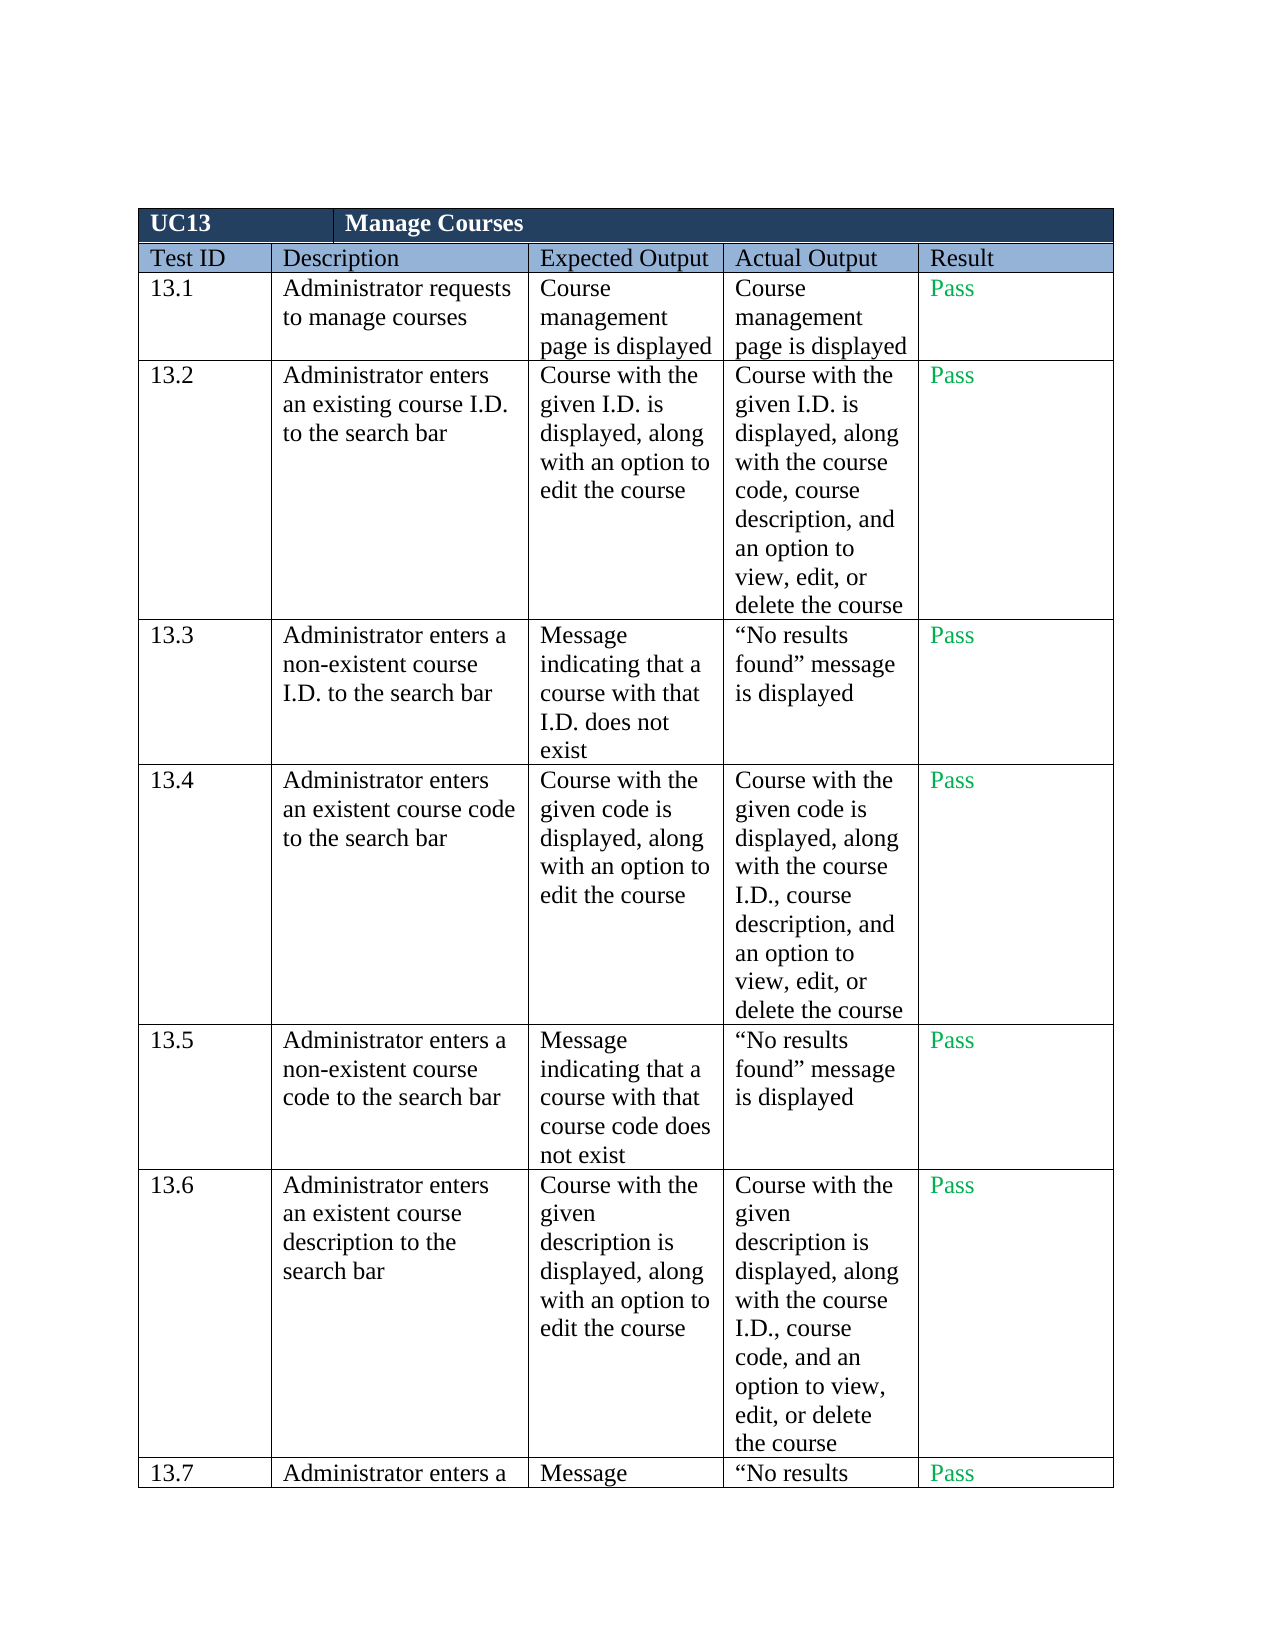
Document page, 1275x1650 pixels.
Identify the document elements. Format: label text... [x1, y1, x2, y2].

table_cell Administrator enters a non-existent course I.D. to the search bar [272, 620, 528, 764]
table_cell 13.5 [139, 1025, 271, 1169]
table_cell Pass [919, 1025, 1113, 1169]
table_cell 13.6 [139, 1170, 271, 1457]
table_cell Message indicating that a course with that I.D. does not exist [529, 620, 723, 764]
table_cell Pass [919, 620, 1113, 764]
table_cell “No results found” message is displayed [724, 620, 918, 764]
table_cell 13.7 [139, 1458, 271, 1487]
table_cell “No results found” message is displayed [724, 1025, 918, 1169]
table_cell Test ID [139, 244, 271, 272]
table_cell Course with the given I.D. is displayed, along with an option to edit the course [529, 361, 723, 619]
table_cell Course with the given I.D. is displayed, along with the course code, course description, and an option to view, edit, or delete the course [724, 361, 918, 619]
table_cell Administrator requests to manage courses [272, 273, 528, 359]
table_cell Actual Output [724, 244, 918, 272]
table_cell 13.3 [139, 620, 271, 764]
table_cell Course with the given code is displayed, along with an option to edit the course [529, 765, 723, 1024]
table_cell Administrator enters an existent course description to the search bar [272, 1170, 528, 1457]
table_cell Pass [919, 273, 1113, 359]
table_cell Course management page is displayed [724, 273, 918, 359]
table_cell Pass [919, 1170, 1113, 1457]
table_cell Pass [919, 765, 1113, 1024]
table_cell Course with the given code is displayed, along with the course I.D., course description, and an option to view, edit, or delete the course [724, 765, 918, 1024]
table_cell Course with the given description is displayed, along with the course I.D., course code, and an option to view, edit, or delete the course [724, 1170, 918, 1457]
table_cell Course management page is displayed [529, 273, 723, 359]
table_cell Course with the given description is displayed, along with an option to edit the course [529, 1170, 723, 1457]
table_header UC13 [139, 209, 333, 242]
table_cell Message indicating that a course with that course code does not exist [529, 1025, 723, 1169]
table_cell Administrator enters an existing course I.D. to the search bar [272, 361, 528, 619]
table_header Manage Courses [334, 209, 1113, 242]
table_cell Pass [919, 361, 1113, 619]
table_cell Pass [919, 1458, 1113, 1487]
table_cell Administrator enters a non-existent course code to the search bar [272, 1025, 528, 1169]
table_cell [272, 1458, 528, 1487]
table_cell 13.1 [139, 273, 271, 359]
table_cell Description [272, 244, 528, 272]
table_cell Administrator enters an existent course code to the search bar [272, 765, 528, 1024]
table_cell 13.4 [139, 765, 271, 1024]
table_cell Result [919, 244, 1113, 272]
table_cell Expected Output [529, 244, 723, 272]
table_cell 13.2 [139, 361, 271, 619]
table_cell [529, 1458, 723, 1487]
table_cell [724, 1458, 918, 1487]
